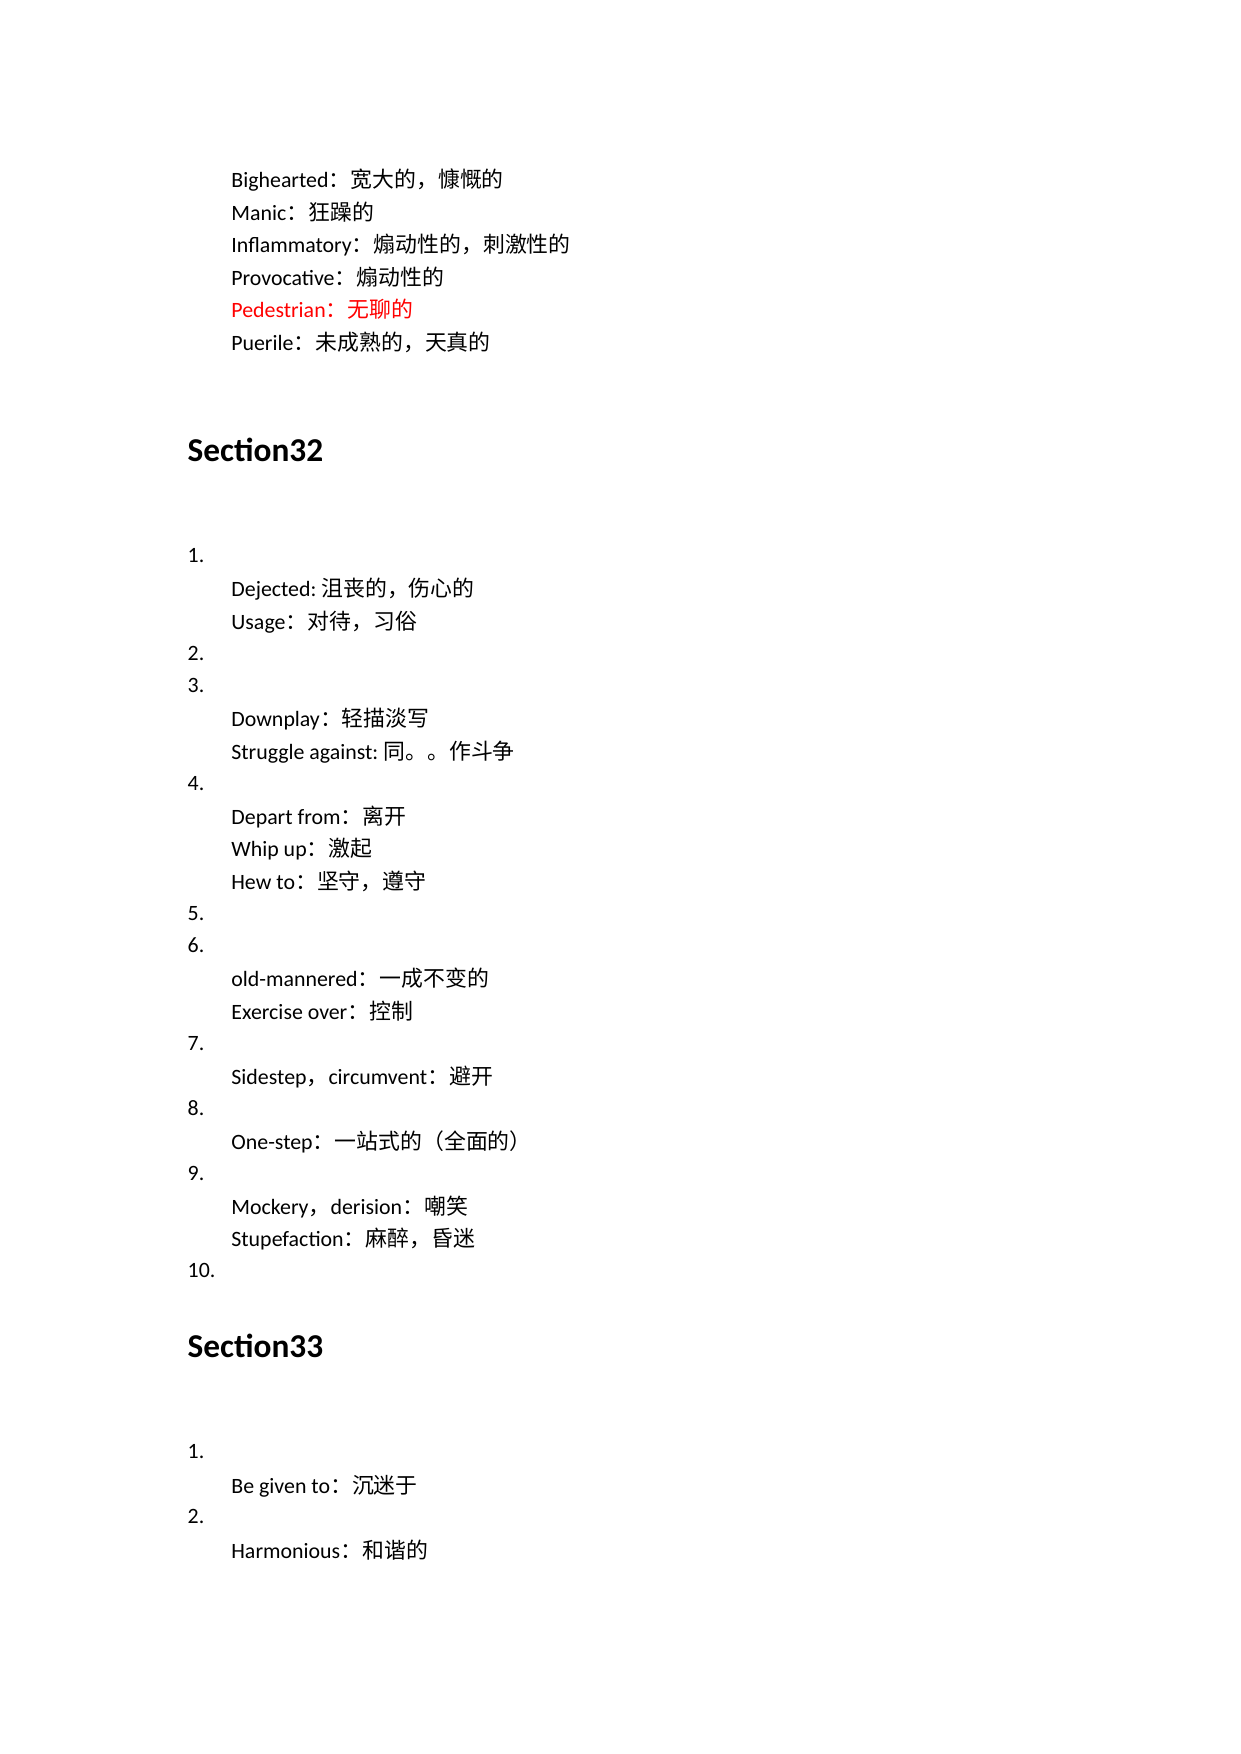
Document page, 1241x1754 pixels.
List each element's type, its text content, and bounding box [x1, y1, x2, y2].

text 1. [187, 538, 1053, 571]
text Mockery，derision：嘲笑 [187, 1188, 1053, 1221]
text Puerile：未成熟的，天真的 [187, 324, 1053, 357]
text Exercise over：控制 [187, 993, 1053, 1026]
text Struggle against: 同。。作斗争 [187, 733, 1053, 766]
text Bighearted：宽大的，慷慨的 [187, 162, 1053, 194]
text Usage：对待，习俗 [187, 603, 1053, 636]
text 9. [187, 1156, 1053, 1188]
text Hew to：坚守，遵守 [187, 863, 1053, 896]
subtitle Section33 [187, 1313, 1053, 1378]
text Downplay：轻描淡写 [187, 701, 1053, 733]
text Whip up：激起 [187, 831, 1053, 863]
text Depart from：离开 [187, 798, 1053, 831]
text 5. [187, 896, 1053, 928]
text Sidestep，circumvent：避开 [187, 1058, 1053, 1091]
text 1. [187, 1435, 1053, 1467]
text One-step：一站式的（全面的） [187, 1123, 1053, 1156]
text 2. [187, 1500, 1053, 1532]
text 3. [187, 668, 1053, 701]
text 8. [187, 1091, 1053, 1123]
text 7. [187, 1026, 1053, 1058]
text 6. [187, 928, 1053, 961]
text Inflammatory：煽动性的，刺激性的 [187, 227, 1053, 259]
text Harmonious：和谐的 [187, 1532, 1053, 1565]
text Stupefaction：麻醉，昏迷 [187, 1221, 1053, 1253]
text Pedestrian：无聊的 [187, 292, 1053, 324]
text Dejected: 沮丧的，伤心的 [187, 571, 1053, 603]
text Be given to：沉迷于 [187, 1467, 1053, 1500]
text old-mannered：一成不变的 [187, 961, 1053, 993]
text Manic：狂躁的 [187, 194, 1053, 227]
text 2. [187, 636, 1053, 668]
text Provocative：煽动性的 [187, 259, 1053, 292]
subtitle Section32 [187, 417, 1053, 482]
text 4. [187, 766, 1053, 798]
text 10. [187, 1253, 1053, 1286]
